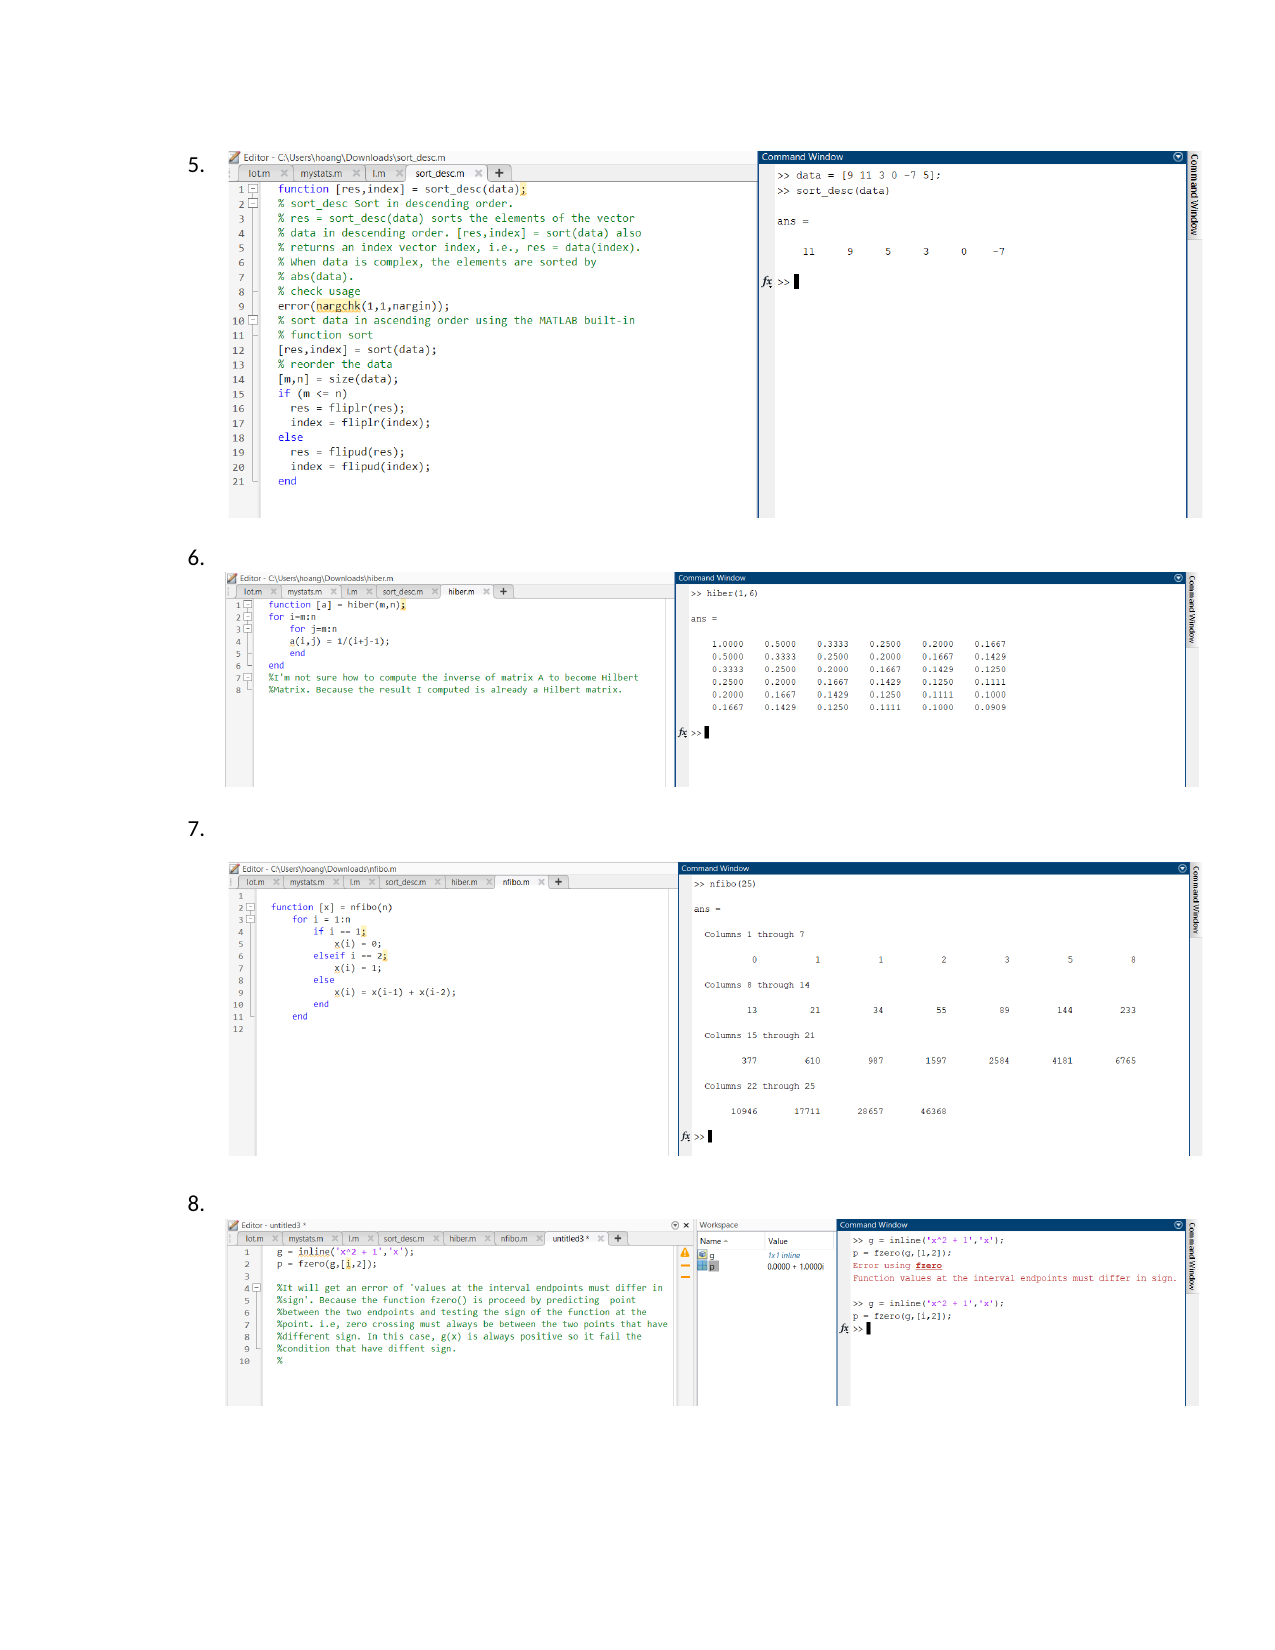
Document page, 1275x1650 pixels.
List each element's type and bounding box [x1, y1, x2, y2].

picture [225, 1219, 1199, 1406]
picture [225, 572, 1199, 787]
picture [228, 862, 1203, 1156]
picture [228, 151, 1203, 518]
